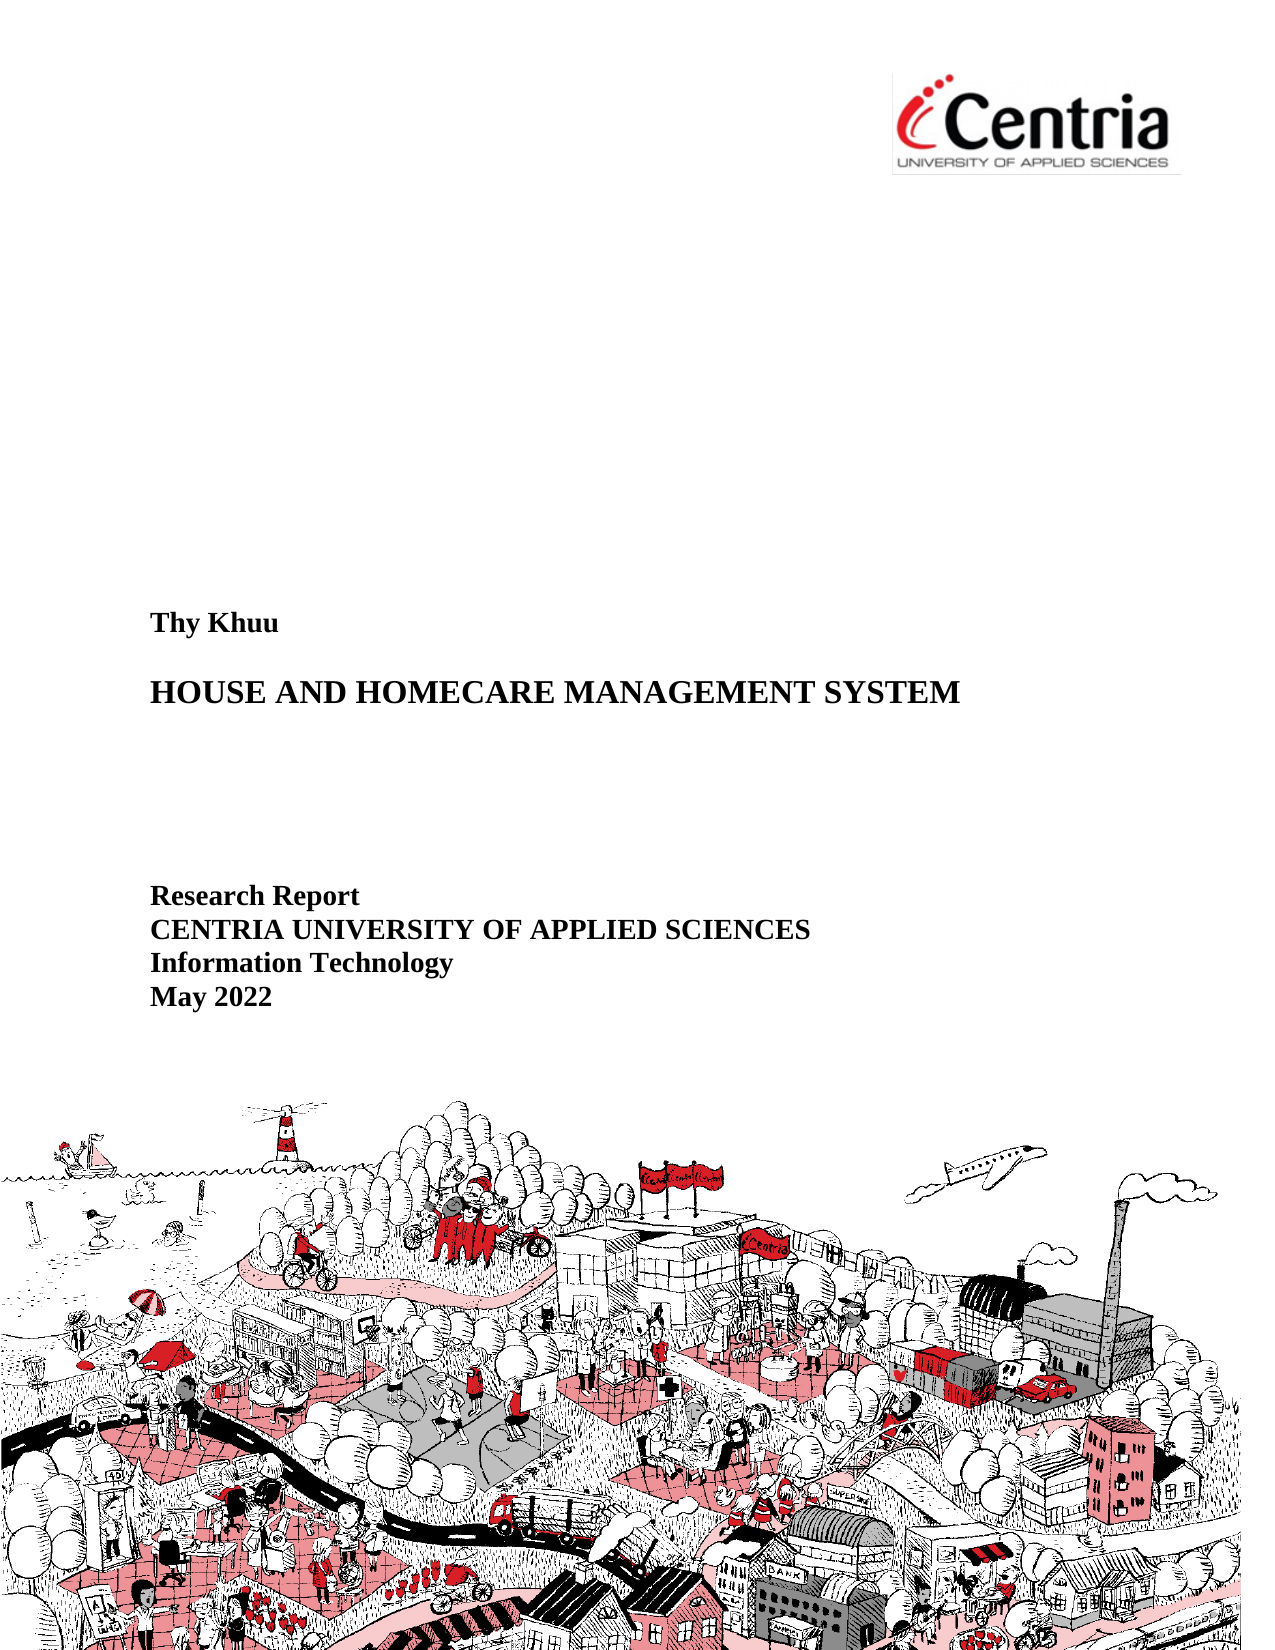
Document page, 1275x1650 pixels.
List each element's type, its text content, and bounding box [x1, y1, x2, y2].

text HOUSE AND HOMECARE MANAGEMENT SYSTEM [150, 672, 1125, 711]
text Research Report [150, 878, 1125, 912]
text Information Technology [150, 945, 1125, 979]
picture [891, 73, 1182, 177]
picture [1, 1055, 1241, 1650]
text CENTRIA UNIVERSITY OF APPLIED SCIENCES [150, 912, 1125, 945]
text May 2022 [150, 979, 1125, 1012]
text Thy Khuu [150, 605, 1125, 639]
